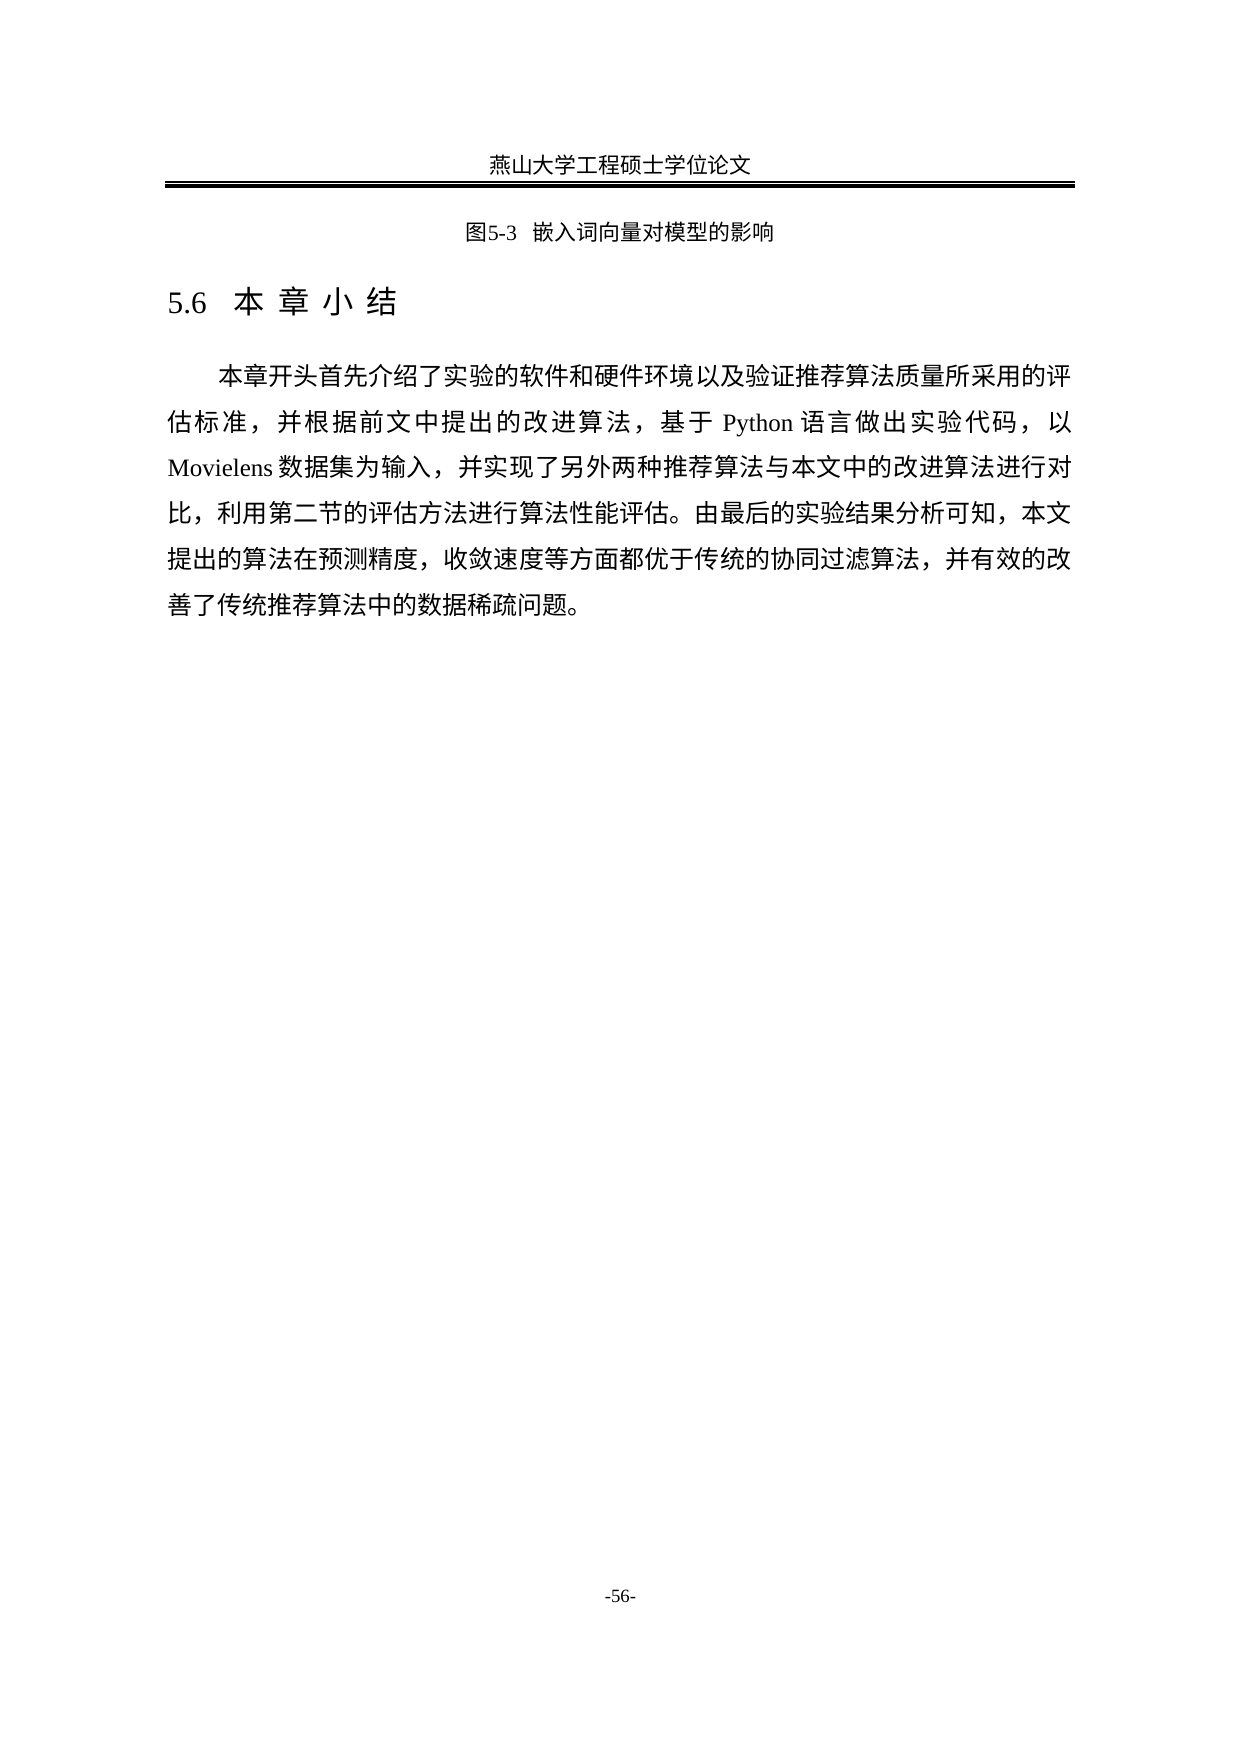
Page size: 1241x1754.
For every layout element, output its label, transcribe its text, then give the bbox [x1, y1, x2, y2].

text 本章开头首先介绍了实验的软件和硬件环境以及验证推荐算法质量所采用的评估标准，并根据前文中提出的改进算法，基于Python语言做出实验代码，以Movielens数据集为输入，并实现了另外两种推荐算法与本文中的改进算法进行对比，利用第二节的评估方法进行算法性能评估。由最后的实验结果分析可知，本文提出的算法在预测精度，收敛速度等方面都优于传统的协同过滤算法，并有效的改善了传统推荐算法中的数据稀疏问题。 [167, 347, 1073, 622]
list 本章小结 [167, 277, 1073, 323]
text 嵌入词向量对模型的影响 [167, 207, 1073, 254]
